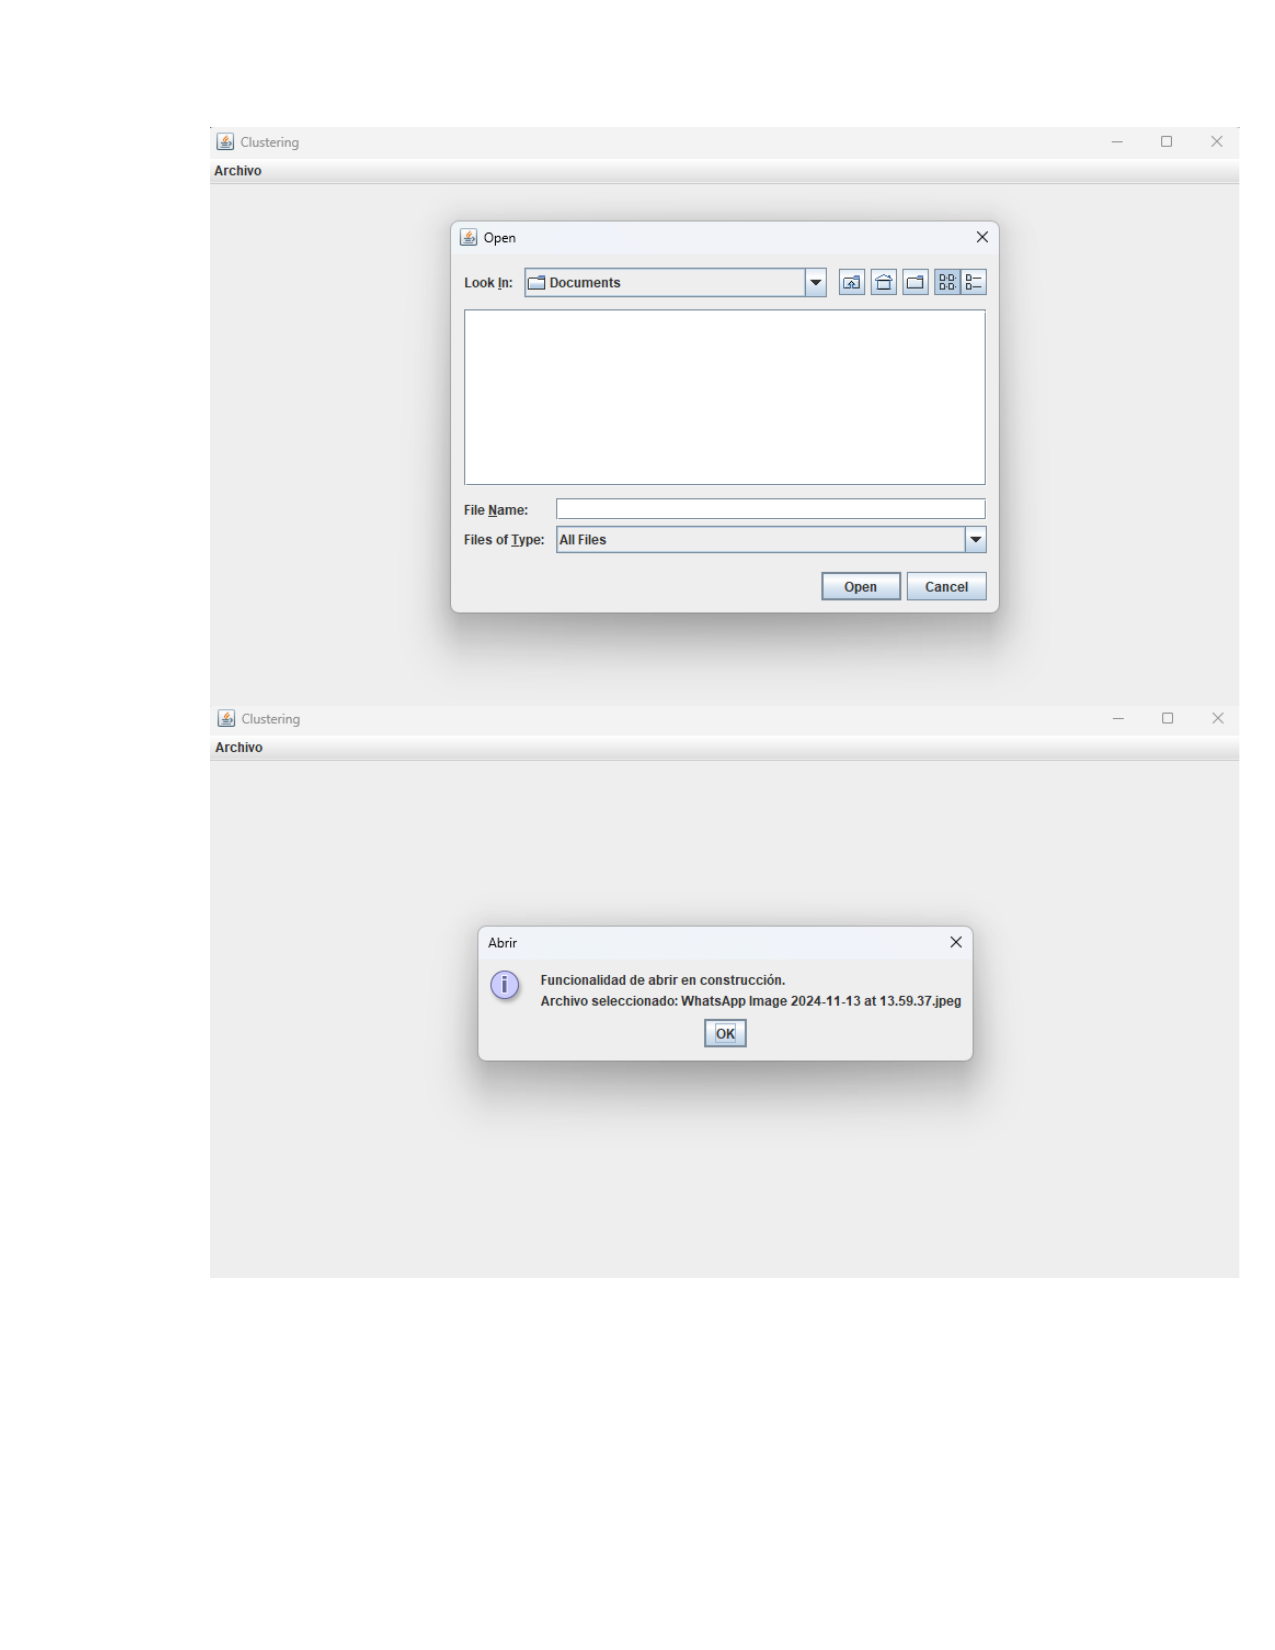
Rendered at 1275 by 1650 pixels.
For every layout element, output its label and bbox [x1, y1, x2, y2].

picture [210, 127, 1240, 1278]
